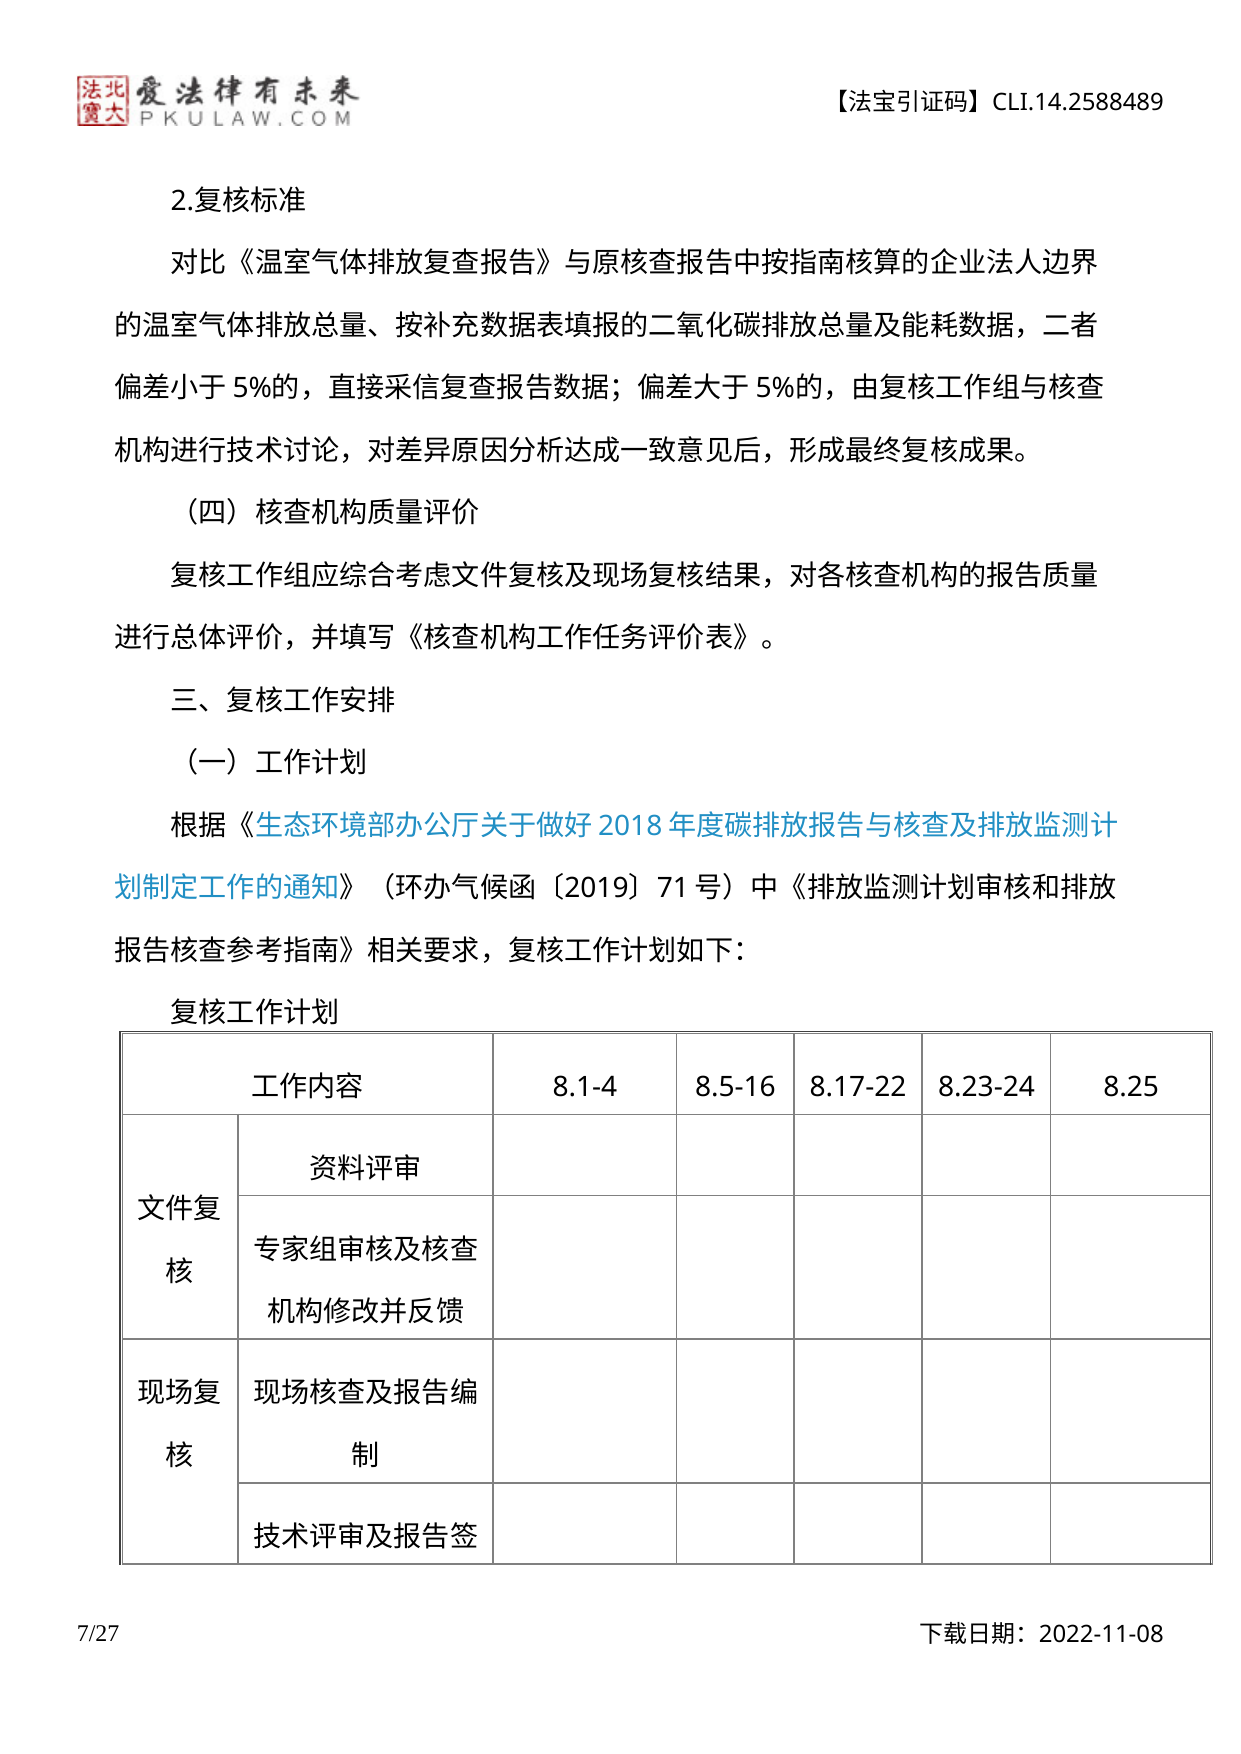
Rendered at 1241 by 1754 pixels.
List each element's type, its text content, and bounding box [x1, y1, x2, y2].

table_header 工作内容 [123, 1034, 492, 1113]
table_header 8.25 [1051, 1034, 1210, 1113]
table_cell [795, 1484, 921, 1563]
table_cell [1051, 1115, 1210, 1195]
table_cell [923, 1484, 1050, 1563]
text 根据《生态环境部办公厅关于做好2018年度碳排放报告与核查及排放监测计划制定工作的通知》（环办气候函〔2019〕71号）中《排放监测计划审核和排放报告核查参考指南》相关要求，复核工作计划如下： [114, 781, 1126, 968]
table_cell [923, 1196, 1050, 1338]
table_cell [795, 1196, 921, 1338]
text 2.复核标准 [114, 156, 1126, 218]
table_cell [923, 1340, 1050, 1482]
table_header 8.5-16 [677, 1034, 793, 1113]
table_cell [923, 1115, 1050, 1195]
picture [76, 75, 361, 126]
table_cell [494, 1484, 676, 1563]
table_cell 现场核查及报告编制 [239, 1340, 492, 1482]
table_cell 现场复核 [123, 1340, 237, 1563]
table_cell [1051, 1196, 1210, 1338]
table_cell 专家组审核及核查机构修改并反馈 [239, 1196, 492, 1338]
text 复核工作组应综合考虑文件复核及现场复核结果，对各核查机构的报告质量进行总体评价，并填写《核查机构工作任务评价表》。 [114, 531, 1126, 656]
table_cell 资料评审 [239, 1115, 492, 1195]
table_cell [494, 1115, 676, 1195]
table_header 8.17-22 [795, 1034, 921, 1113]
text 复核工作计划 [114, 968, 1126, 1031]
table_cell 技术评审及报告签发 [239, 1484, 492, 1563]
table_cell [677, 1340, 793, 1482]
text （四）核查机构质量评价 [114, 468, 1126, 531]
table_header 8.1-4 [494, 1034, 676, 1113]
table_cell [494, 1196, 676, 1338]
table_cell [1051, 1340, 1210, 1482]
text 对比《温室气体排放复查报告》与原核查报告中按指南核算的企业法人边界的温室气体排放总量、按补充数据表填报的二氧化碳排放总量及能耗数据，二者偏差小于5%的，直接采信复查报告数据；偏差大于5%的，由复核工作组与核查机构进行技术讨论，对差异原因分析达成一致意见后，形成最终复核成果。 [114, 218, 1126, 468]
table_cell 文件复核 [123, 1115, 237, 1338]
table_cell [677, 1115, 793, 1195]
table_cell [677, 1196, 793, 1338]
table_cell [795, 1115, 921, 1195]
table_cell [795, 1340, 921, 1482]
table_cell [1051, 1484, 1210, 1563]
table_cell [494, 1340, 676, 1482]
table_header 8.23-24 [923, 1034, 1050, 1113]
table_cell [677, 1484, 793, 1563]
text 三、复核工作安排 [114, 656, 1126, 718]
text （一）工作计划 [114, 718, 1126, 781]
